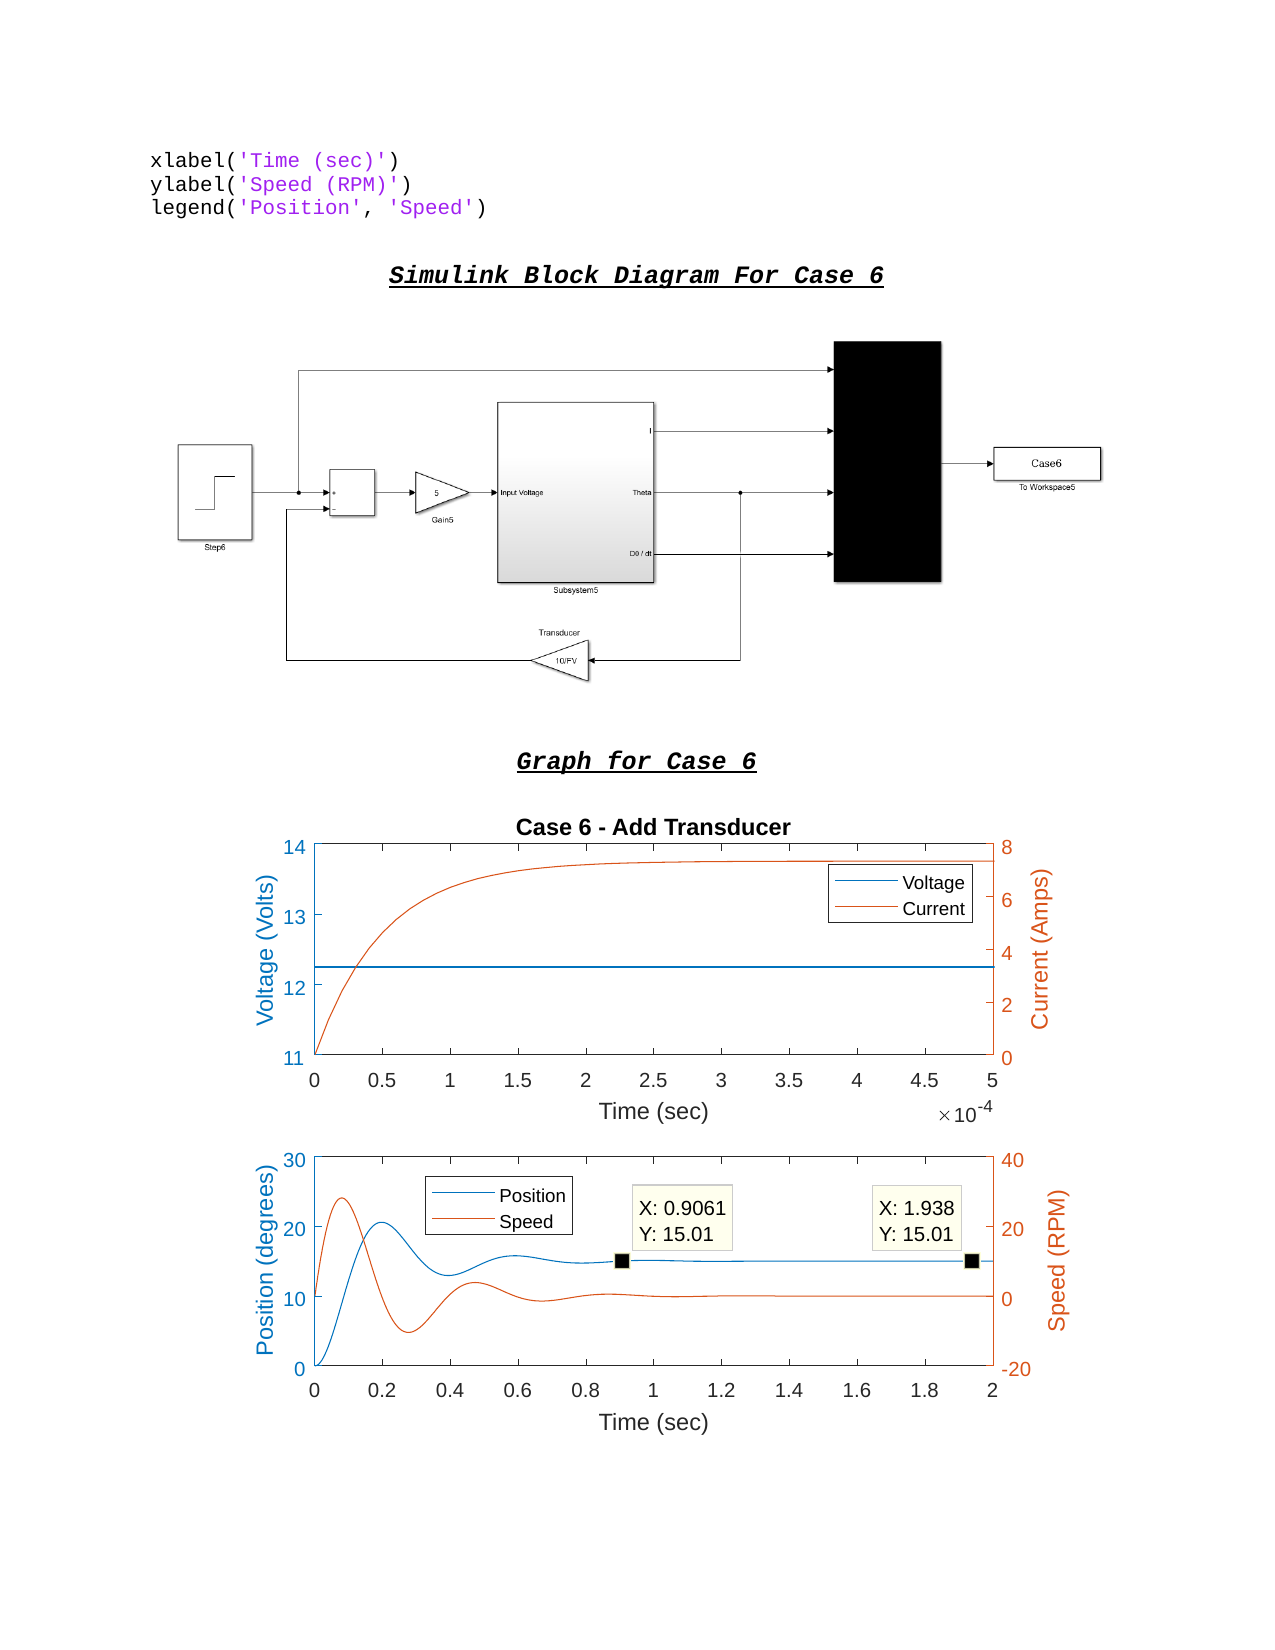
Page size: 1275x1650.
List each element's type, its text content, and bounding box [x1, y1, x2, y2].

text xlabel('Time (sec)') [150, 150, 1125, 174]
picture [150, 319, 1126, 700]
text ylabel('Speed (RPM)') [150, 174, 1125, 197]
text Simulink Block Diagram For Case 6 [150, 263, 1125, 319]
text legend('Position', 'Speed') [150, 197, 1125, 221]
text Graph for Case 6 [150, 748, 1125, 777]
